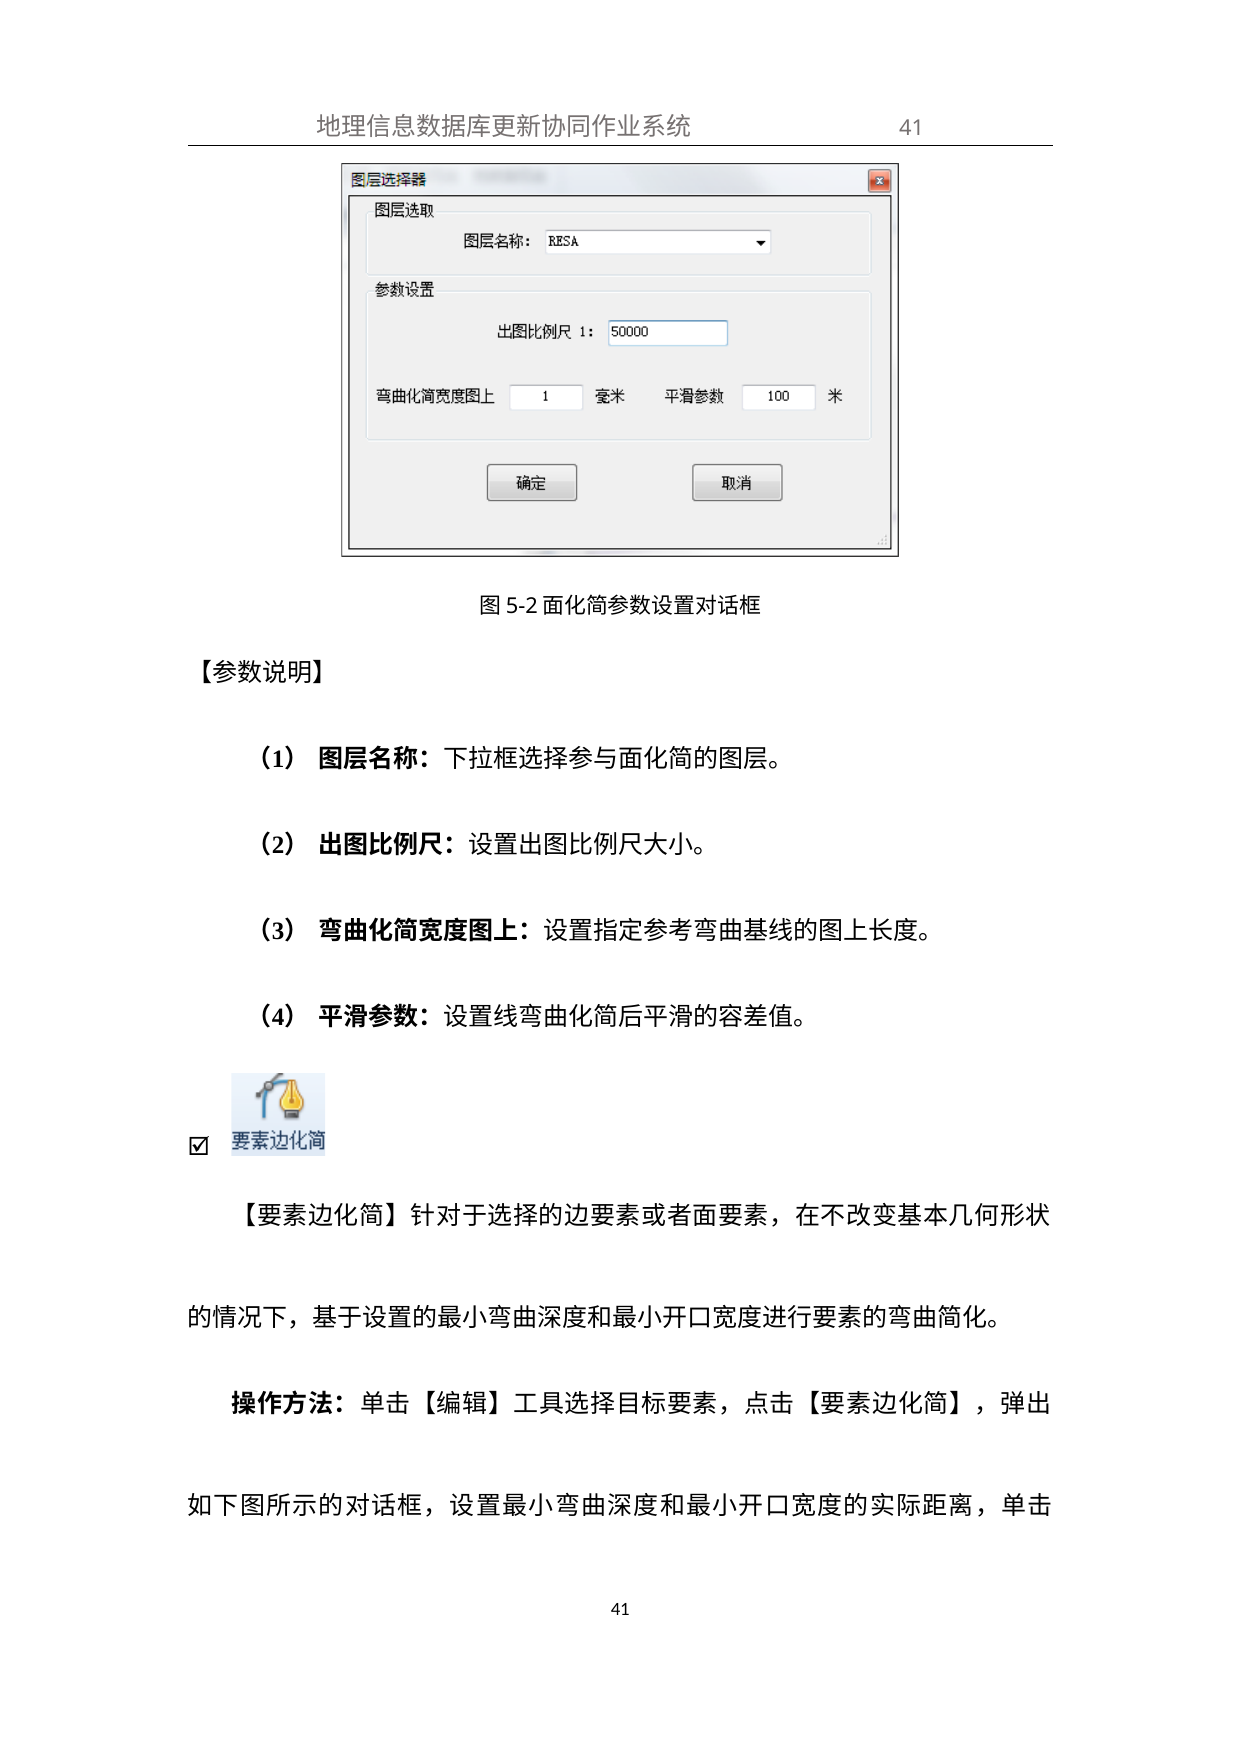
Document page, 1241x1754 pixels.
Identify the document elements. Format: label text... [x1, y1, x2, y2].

list 弯曲化简宽度图上：设置指定参考弯曲基线的图上长度。 [247, 894, 1053, 962]
list 出图比例尺：设置出图比例尺大小。 [247, 808, 1053, 876]
list 图层名称：下拉框选择参与面化简的图层。 [247, 722, 1053, 790]
list 平滑参数：设置线弯曲化简后平滑的容差值。 [247, 981, 1053, 1048]
text 【参数说明】 [187, 636, 1053, 704]
text 【要素边化简】针对于选择的边要素或者面要素，在不改变基本几何形状的情况下，基于设置的最小弯曲深度和最小开口宽度进行要素的弯曲简化。 [187, 1180, 1053, 1350]
text 操作方法：单击【编辑】工具选择目标要素，点击【要素边化简】，弹出如下图所示的对话框，设置最小弯曲深度和最小开口宽度的实际距离，单击【确定】，完成选中要素的边化简。 [187, 1368, 1053, 1538]
text 图5-2面化简参数设置对话框 [187, 587, 1053, 621]
picture [231, 1073, 325, 1156]
picture [341, 163, 899, 557]
